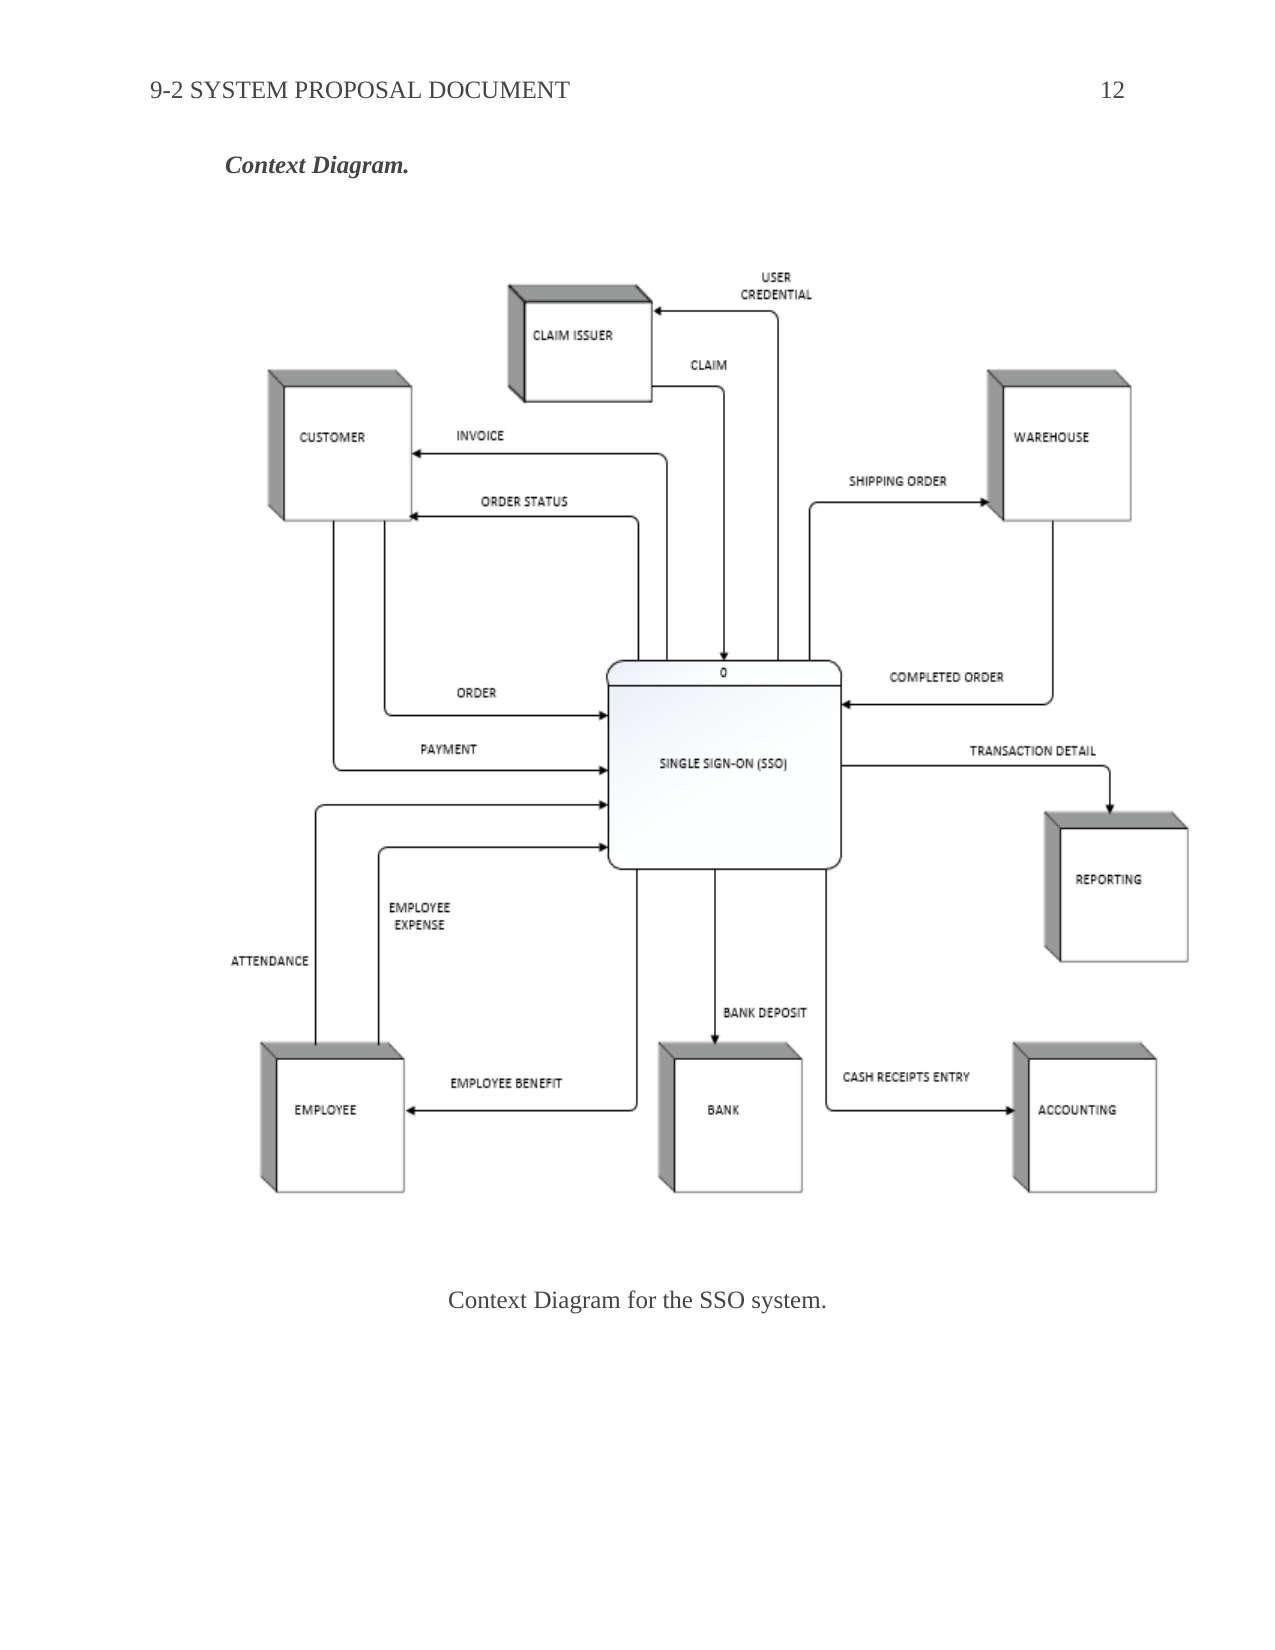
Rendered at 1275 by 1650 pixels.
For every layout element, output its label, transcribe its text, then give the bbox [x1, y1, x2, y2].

subtitle Context Diagram. [150, 150, 1125, 179]
picture [225, 207, 1200, 1256]
text Context Diagram for the SSO system. [150, 1285, 1125, 1313]
